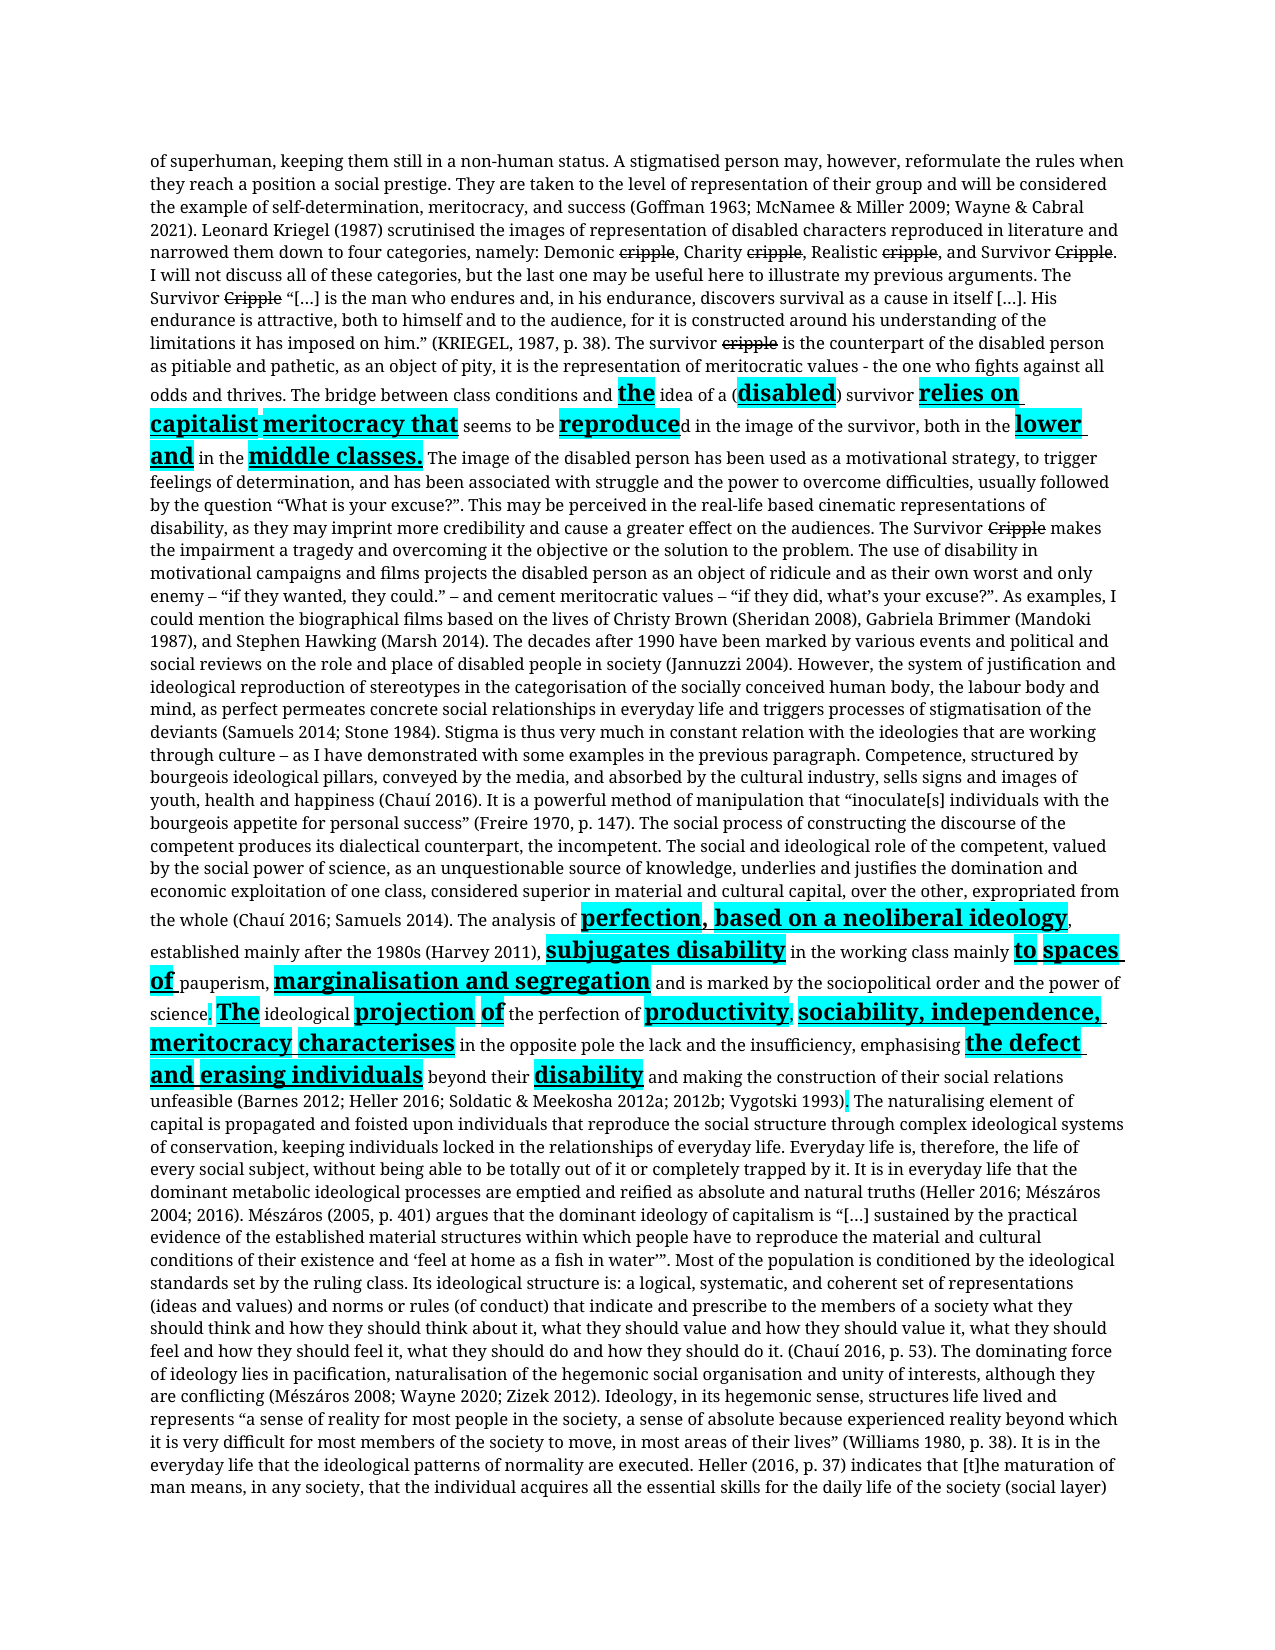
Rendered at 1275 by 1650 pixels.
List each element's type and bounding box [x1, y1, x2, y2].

text [150, 150, 1125, 1498]
